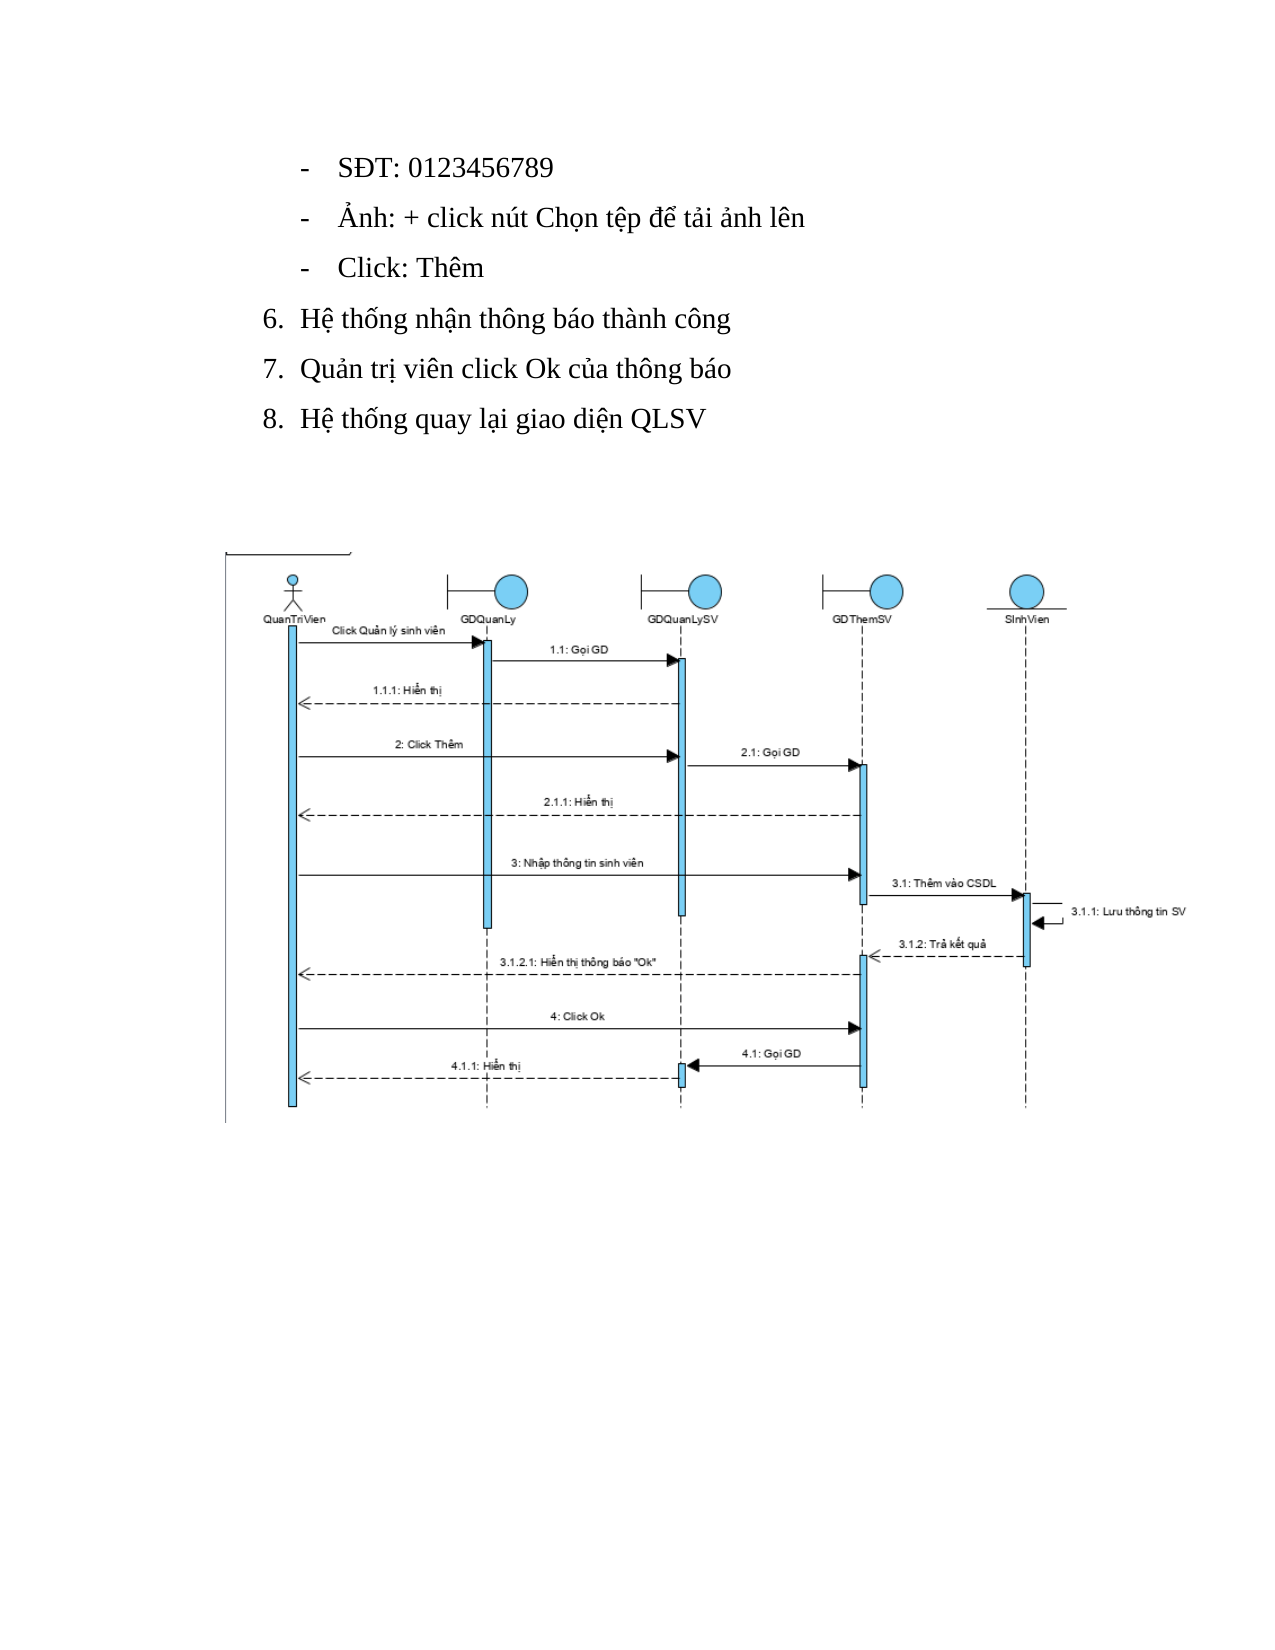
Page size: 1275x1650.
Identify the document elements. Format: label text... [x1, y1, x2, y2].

list SĐT: 0123456789 [300, 150, 1125, 183]
list Hệ thống nhận thông báo thành công [262, 301, 1125, 334]
list Quản trị viên click Ok của thông báo [262, 351, 1125, 385]
picture [225, 552, 1200, 1123]
list Ảnh: + click nút Chọn tệp để tải ảnh lên [300, 200, 1125, 234]
list Hệ thống quay lại giao diện QLSV [262, 402, 1125, 435]
list Click: Thêm [300, 251, 1125, 284]
